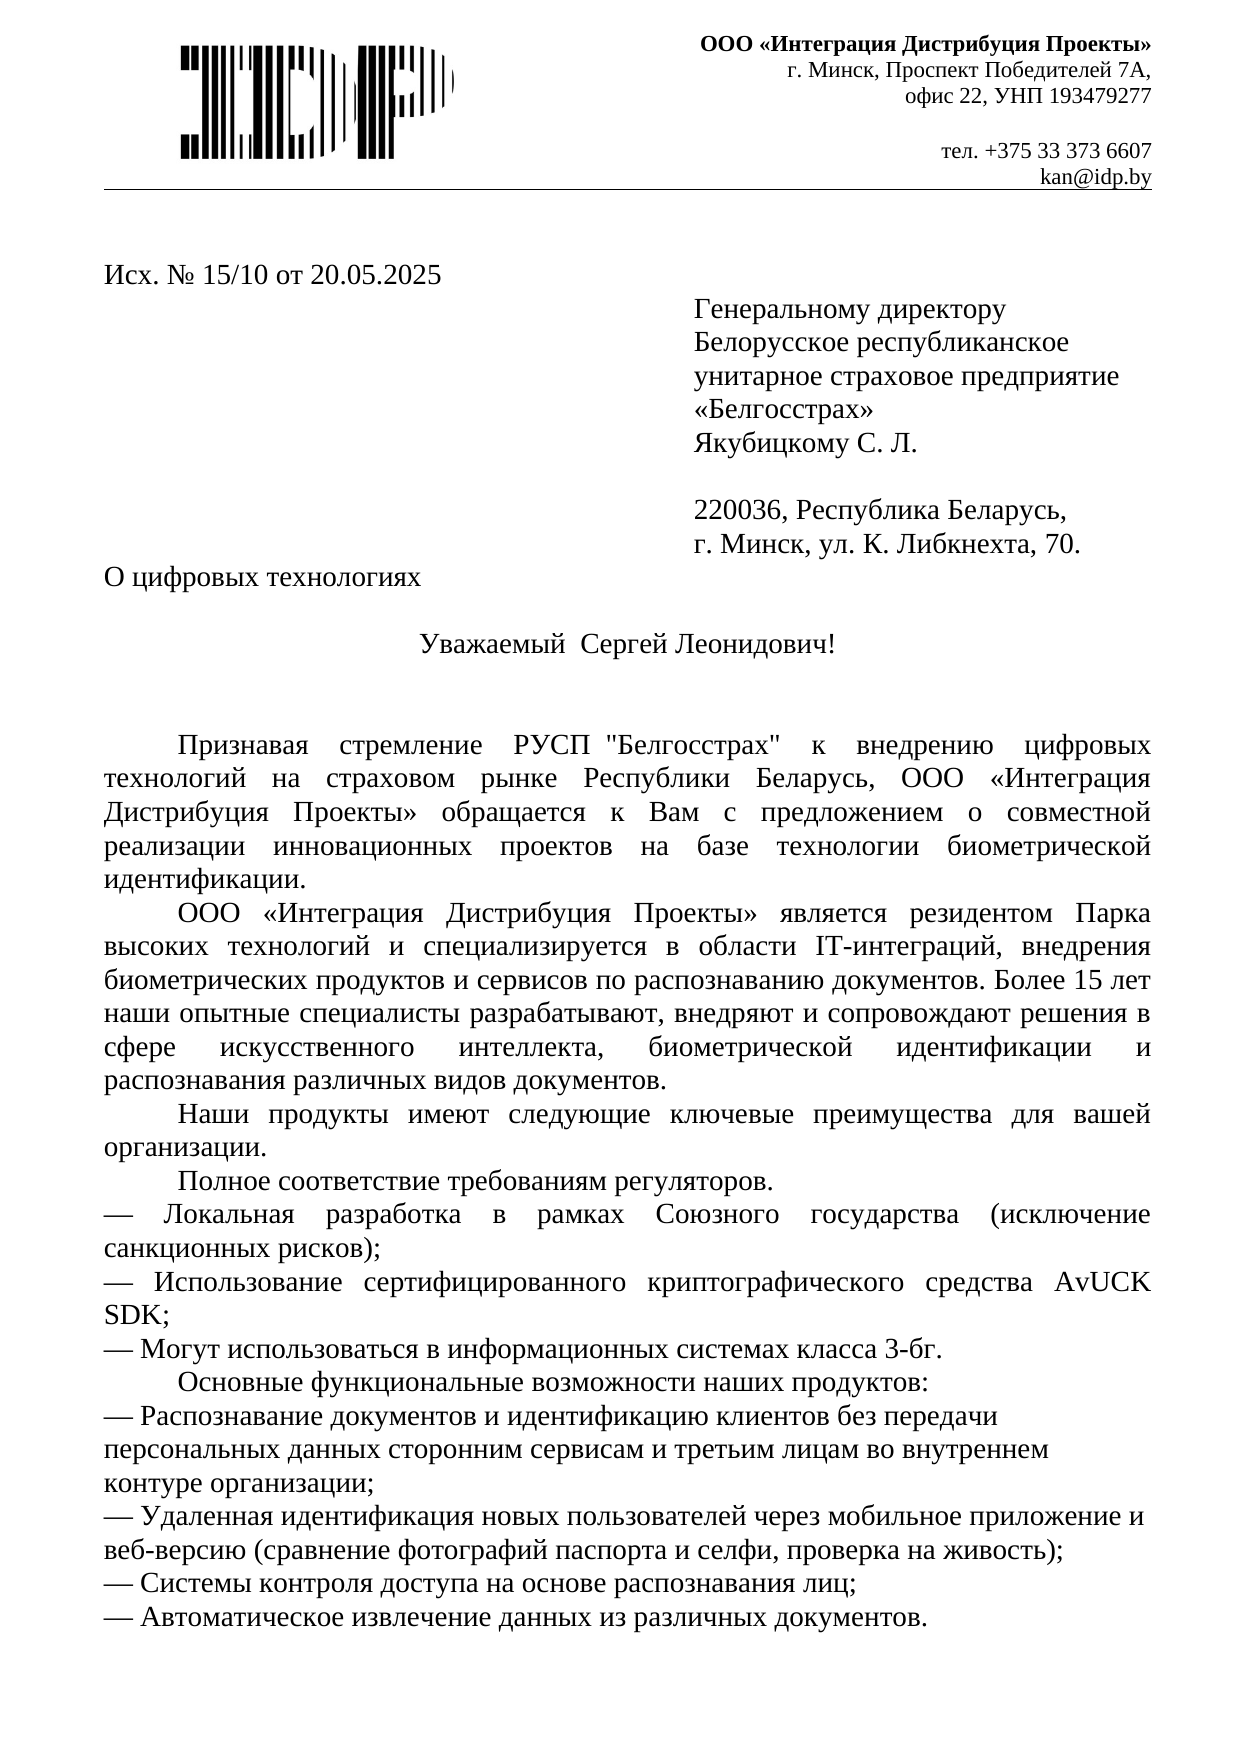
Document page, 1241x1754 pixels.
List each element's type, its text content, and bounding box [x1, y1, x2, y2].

text Наши продукты имеют следующие ключевые преимущества для вашей организации. [103, 1096, 1152, 1163]
text тел. +375 33 373 6607 [103, 137, 1152, 163]
text Основные функциональные возможности наших продуктов: [103, 1364, 1152, 1398]
text — Могут использоваться в информационных системах класса 3-бг. [103, 1331, 1152, 1364]
text ООО «Интеграция Дистрибуция Проекты» [103, 29, 1152, 56]
text — Распознавание документов и идентификацию клиентов без передачи персональных данных сторонним сервисам и третьим лицам во внутреннем контуре организации; [103, 1398, 1152, 1498]
text г. Минск, Проспект Победителей 7А, [103, 56, 1152, 82]
text — Локальная разработка в рамках Союзного государства (исключение санкционных рисков); [103, 1197, 1152, 1264]
text Полное соответствие требованиям регуляторов. [103, 1163, 1152, 1197]
text Генеральному директору [693, 291, 1152, 324]
text Признавая стремление РУСП "Белгосстрах" к внедрению цифровых технологий на страховом рынке Республики Беларусь, ООО «Интеграция Дистрибуция Проекты» обращается к Вам с предложением о совместной реализации инновационных проектов на базе технологии биометрической идентификации. [103, 727, 1152, 895]
picture [66, 0, 535, 194]
text — Системы контроля доступа на основе распознавания лиц; [103, 1566, 1152, 1599]
text ООО «Интеграция Дистрибуция Проекты» является резидентом Парка высоких технологий и специализируется в области IT-интеграций, внедрения биометрических продуктов и сервисов по распознаванию документов. Более 15 лет наши опытные специалисты разрабатывают, внедряют и сопровождают решения в сфере искусственного интеллекта, биометрической идентификации и распознавания различных видов документов. [103, 895, 1152, 1096]
text офис 22, УНП 193479277 [103, 82, 1152, 109]
text Якубицкому С. Л. [693, 425, 1152, 459]
text Белорусское республиканское унитарное страховое предприятие «Белгосстрах» [693, 324, 1152, 425]
text 220036, Республика Беларусь, г. Минск, ул. К. Либкнехта, 70. [693, 492, 1152, 559]
text kan@idp.by [103, 163, 1152, 190]
text Исх. № 15/10 от 20.05.2025 [103, 257, 1152, 291]
text — Использование сертифицированного криптографического средства AvUCK SDK; [103, 1264, 1152, 1331]
text — Удаленная идентификация новых пользователей через мобильное приложение и веб-версию (сравнение фотографий паспорта и селфи, проверка на живость); [103, 1498, 1152, 1566]
text — Автоматическое извлечение данных из различных документов. [103, 1599, 1152, 1633]
text Уважаемый Сергей Леонидович! [103, 626, 1152, 660]
text О цифровых технологиях [103, 559, 1152, 593]
